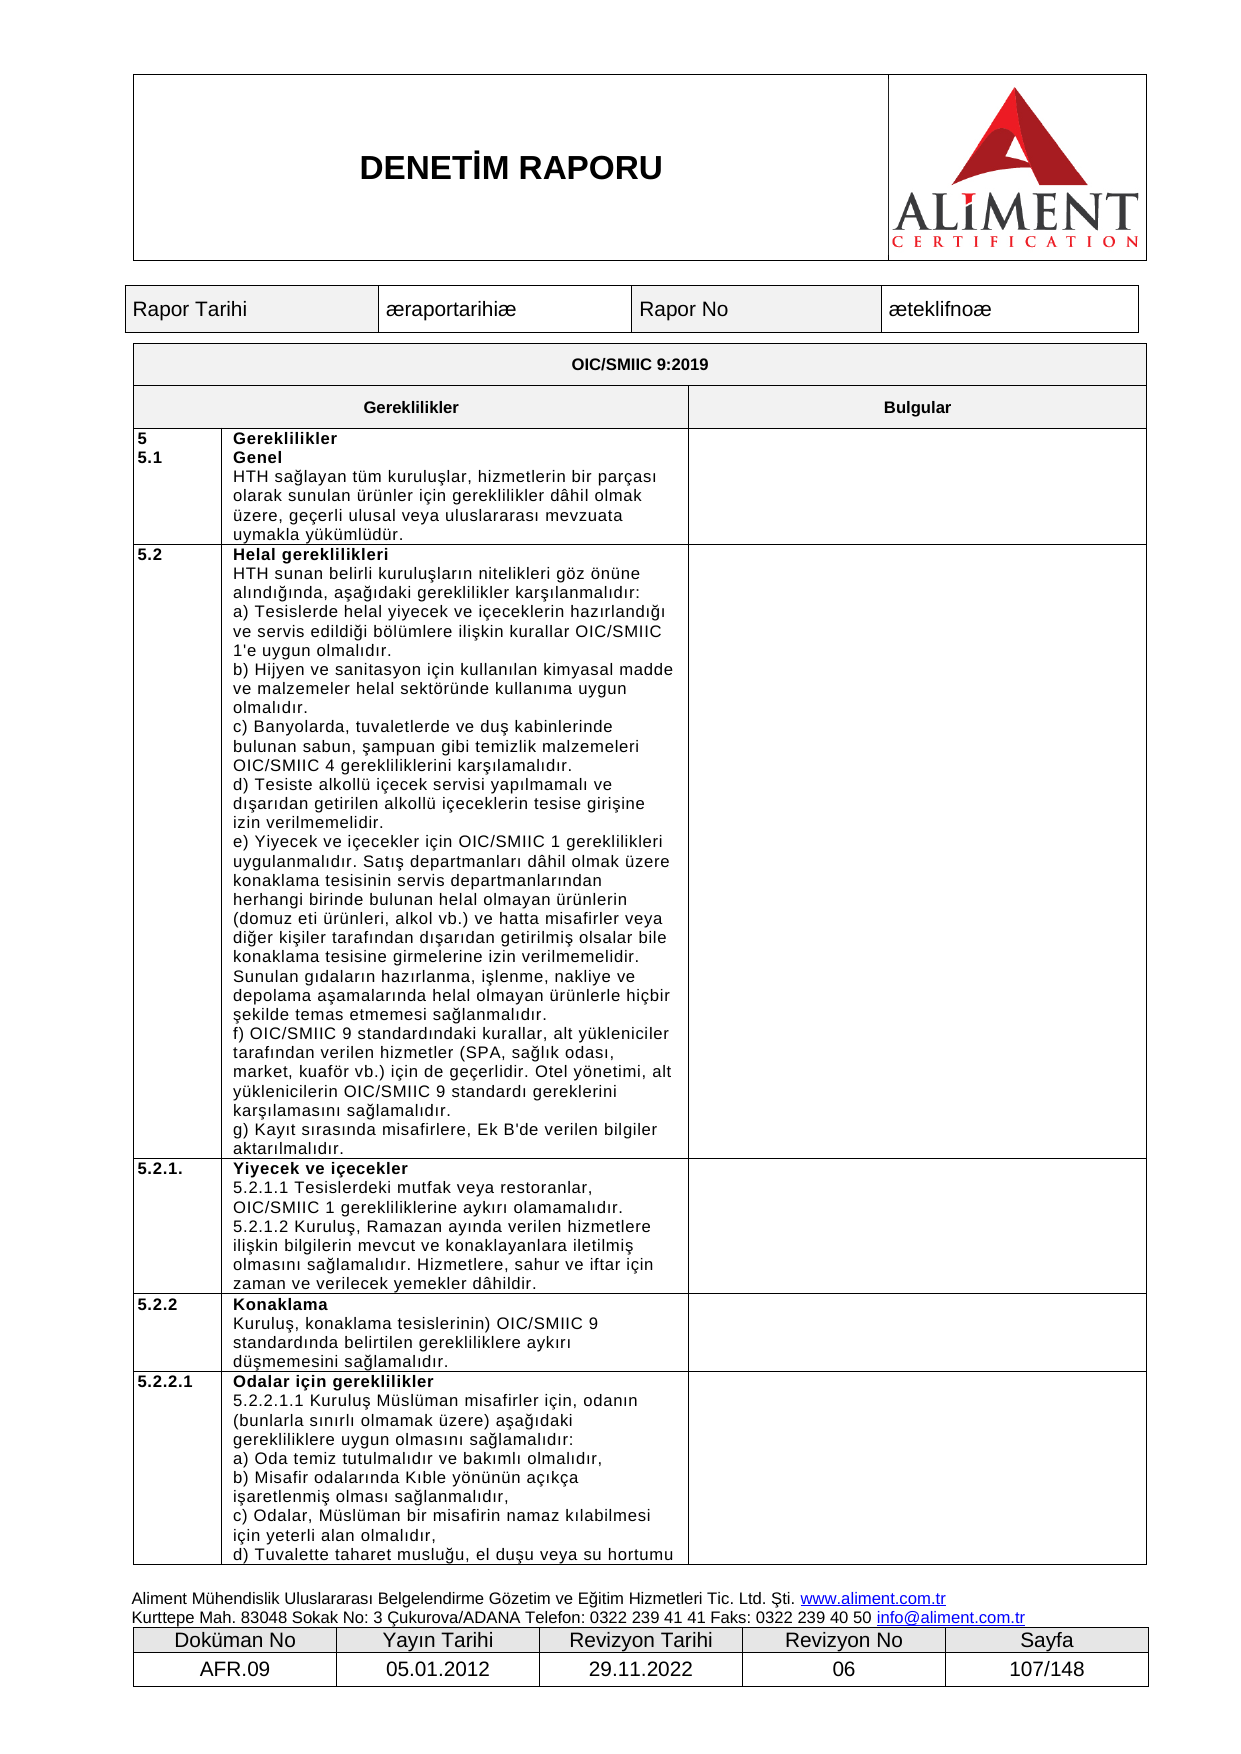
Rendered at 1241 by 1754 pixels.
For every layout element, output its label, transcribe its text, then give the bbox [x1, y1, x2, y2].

table_cell Helal gereklilikleri HTH sunan belirli kuruluşların nitelikleri göz önüne alındığında, aşağıdaki gereklilikler karşılanmalıdır: a) Tesislerde helal yiyecek ve içeceklerin hazırlandığı ve servis edildiği bölümlere ilişkin kurallar OIC/SMIIC 1'e uygun olmalıdır. b) Hijyen ve sanitasyon için kullanılan kimyasal madde ve malzemeler helal sektöründe kullanıma uygun olmalıdır. c) Banyolarda, tuvaletlerde ve duş kabinlerinde bulunan sabun, şampuan gibi temizlik malzemeleri OIC/SMIIC 4 gerekliliklerini karşılamalıdır. d) Tesiste alkollü içecek servisi yapılmamalı ve dışarıdan getirilen alkollü içeceklerin tesise girişine izin verilmemelidir. e) Yiyecek ve içecekler için OIC/SMIIC 1 gereklilikleri uygulanmalıdır. Satış departmanları dâhil olmak üzere konaklama tesisinin servis departmanlarından herhangi birinde bulunan helal olmayan ürünlerin (domuz eti ürünleri, alkol vb.) ve hatta misafirler veya diğer kişiler tarafından dışarıdan getirilmiş olsalar bile konaklama tesisine girmelerine izin verilmemelidir. Sunulan gıdaların hazırlanma, işlenme, nakliye ve depolama aşamalarında helal olmayan ürünlerle hiçbir şekilde temas etmemesi sağlanmalıdır. f) OIC/SMIIC 9 standardındaki kurallar, alt yükleniciler tarafından verilen hizmetler (SPA, sağlık odası, market, kuaför vb.) için de geçerlidir. Otel yönetimi, alt yüklenicilerin OIC/SMIIC 9 standardı gereklerini karşılamasını sağlamalıdır. g) Kayıt sırasında misafirlere, Ek B'de verilen bilgiler aktarılmalıdır. [222, 545, 688, 1158]
table_cell 5.2.2.1 [134, 1372, 221, 1564]
table_cell 5.2.1. [134, 1159, 221, 1293]
table_cell [689, 1294, 1146, 1371]
table_cell [689, 545, 1146, 1158]
table_header OIC/SMIIC 9:2019 [134, 344, 1146, 385]
table_cell 5.2 [134, 545, 221, 1158]
table_cell Bulgular [689, 386, 1146, 428]
table_cell 5.2.2 [134, 1294, 221, 1371]
table_cell [689, 429, 1146, 544]
picture [888, 79, 1142, 255]
text ædeleteoicsmiic9æ [133, 310, 1162, 343]
table_cell Gereklilikler [134, 386, 688, 428]
table_cell [689, 1159, 1146, 1293]
table_cell Gereklilikler Genel HTH sağlayan tüm kuruluşlar, hizmetlerin bir parçası olarak sunulan ürünler için gereklilikler dâhil olmak üzere, geçerli ulusal veya uluslararası mevzuata uymakla yükümlüdür. [222, 429, 688, 544]
table_cell Yiyecek ve içecekler 5.2.1.1 Tesislerdeki mutfak veya restoranlar, OIC/SMIIC 1 gerekliliklerine aykırı olamamalıdır. 5.2.1.2 Kuruluş, Ramazan ayında verilen hizmetlere ilişkin bilgilerin mevcut ve konaklayanlara iletilmiş olmasını sağlamalıdır. Hizmetlere, sahur ve iftar için zaman ve verilecek yemekler dâhildir. [222, 1159, 688, 1293]
table_cell Konaklama Kuruluş, konaklama tesislerinin) OIC/SMIIC 9 standardında belirtilen gerekliliklere aykırı düşmemesini sağlamalıdır. [222, 1294, 688, 1371]
table_cell [689, 1372, 1146, 1564]
table_cell 5 5.1 [134, 429, 221, 544]
